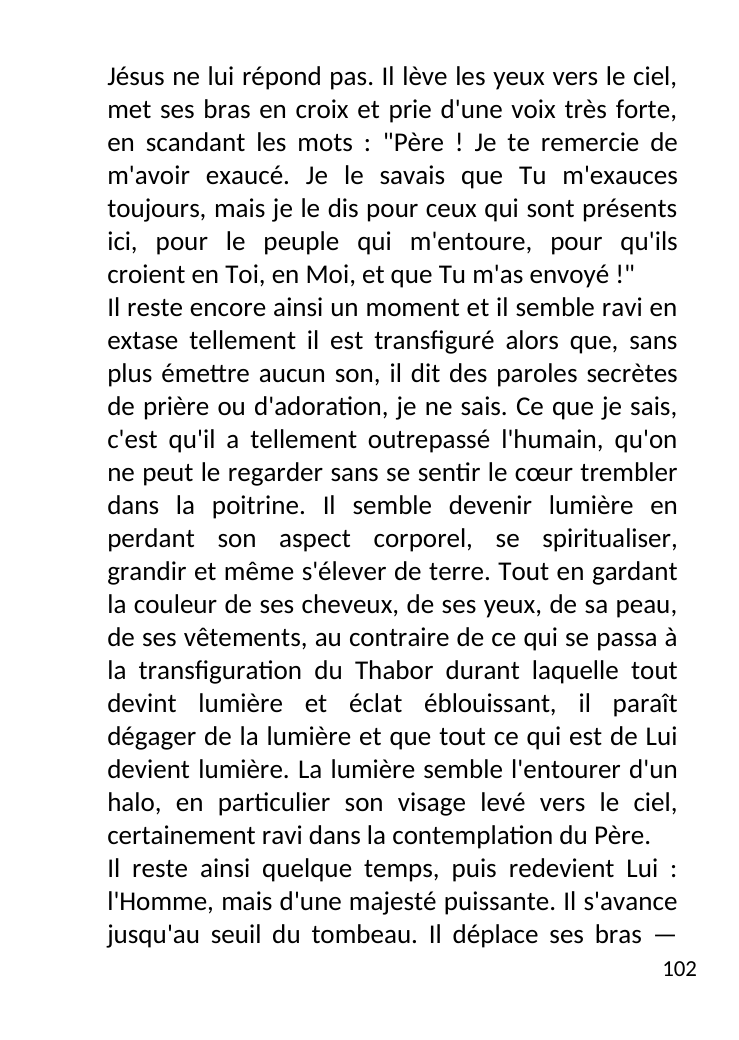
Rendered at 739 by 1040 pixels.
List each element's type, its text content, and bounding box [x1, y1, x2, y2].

text Il reste encore ainsi un moment et il semble ravi en extase tellement il est transfiguré alors que, sans plus émettre aucun son, il dit des paroles secrètes de prière ou d'adoration, je ne sais. Ce que je sais, c'est qu'il a tellement outrepassé l'humain, qu'on ne peut le regarder sans se sentir le cœur trembler dans la poitrine. Il semble devenir lumière en perdant son aspect corporel, se spiritualiser, grandir et même s'élever de terre. Tout en gardant la couleur de ses cheveux, de ses yeux, de sa peau, de ses vêtements, au contraire de ce qui se passa à la transfiguration du Thabor durant laquelle tout devint lumière et éclat éblouissant, il paraît dégager de la lumière et que tout ce qui est de Lui devient lumière. La lumière semble l'entourer d'un halo, en particulier son visage levé vers le ciel, certainement ravi dans la contemplation du Père. [107, 290, 678, 852]
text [107, 852, 678, 951]
text Jésus ne lui répond pas. Il lève les yeux vers le ciel, met ses bras en croix et prie d'une voix très forte, en scandant les mots : "Père ! Je te remercie de m'avoir exaucé. Je le savais que Tu m'exauces toujours, mais je le dis pour ceux qui sont présents ici, pour le peuple qui m'entoure, pour qu'ils croient en Toi, en Moi, et que Tu m'as envoyé !" [107, 59, 678, 290]
